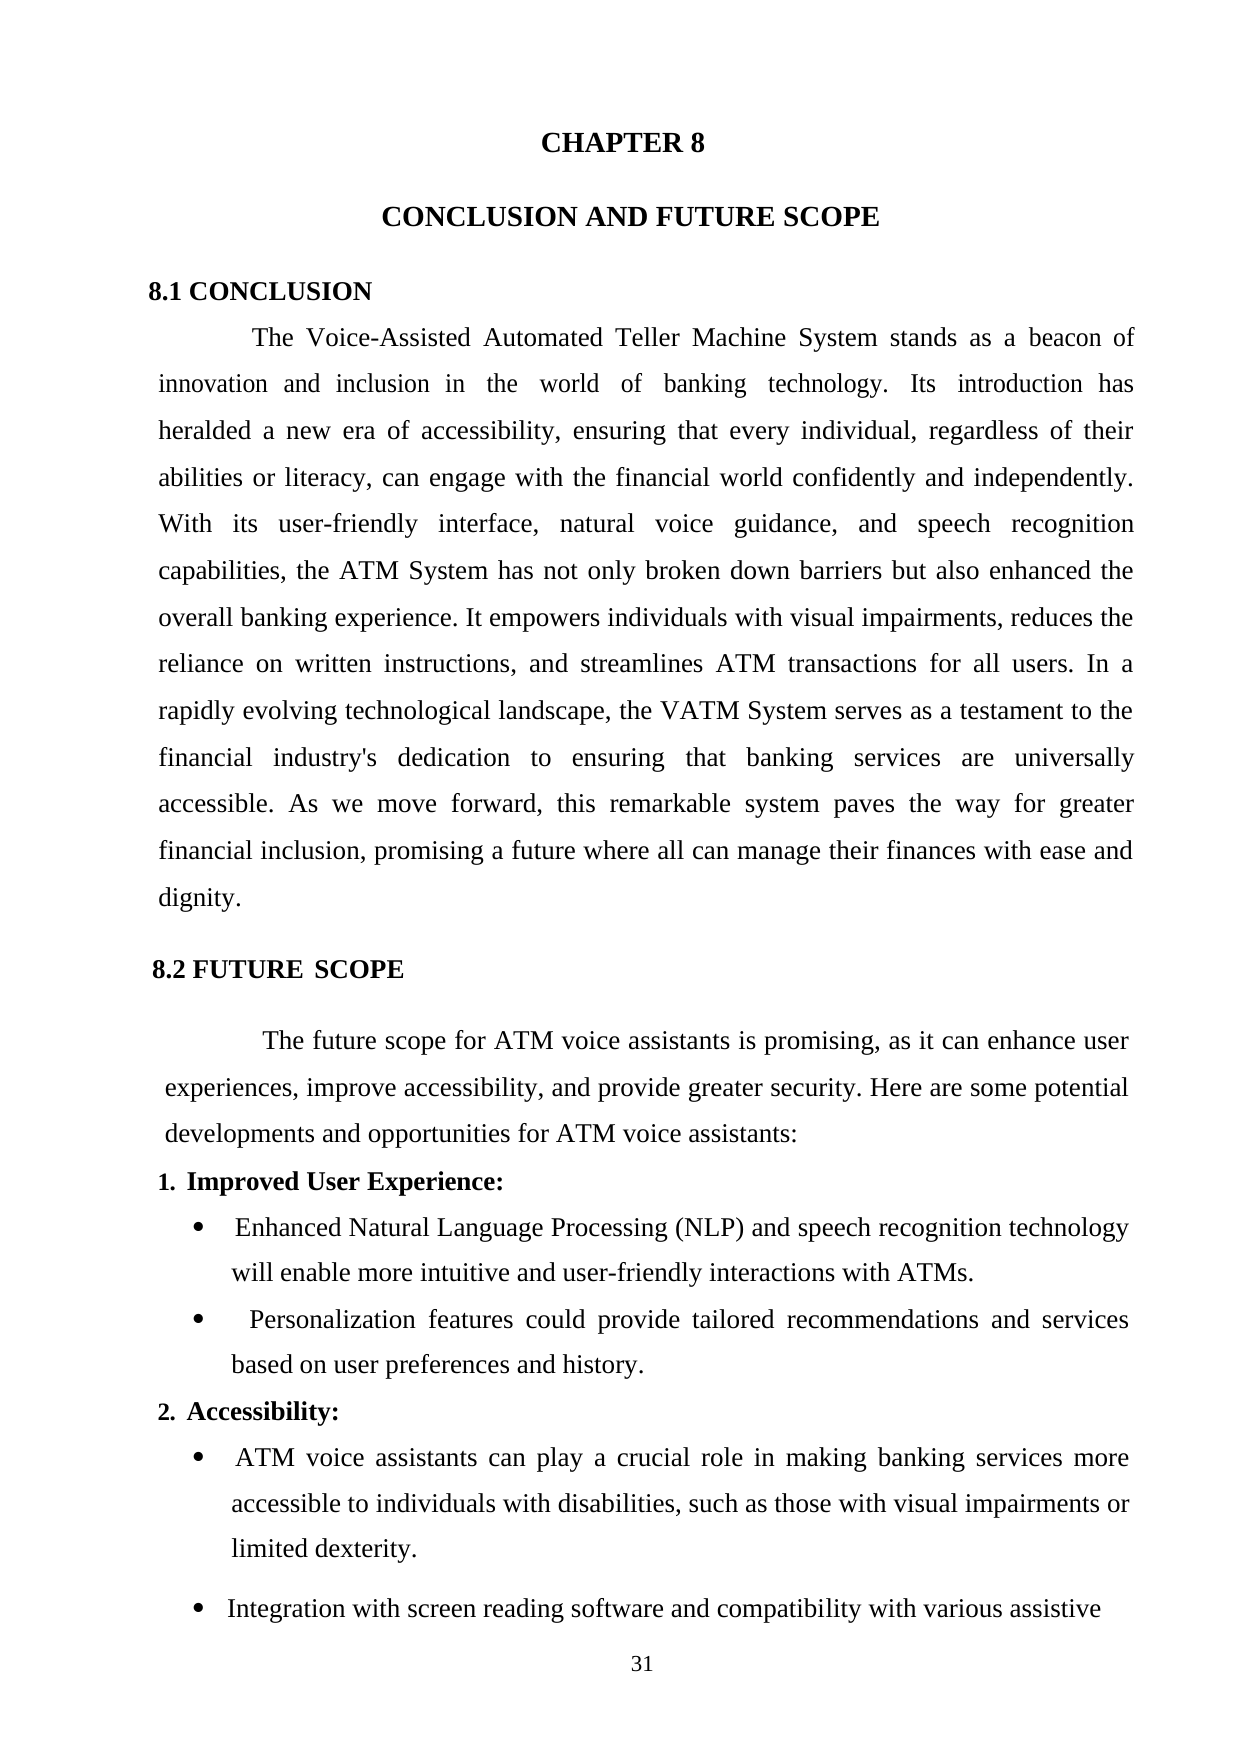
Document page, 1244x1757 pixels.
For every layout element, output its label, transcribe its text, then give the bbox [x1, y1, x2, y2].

list Enhanced Natural Language Processing (NLP) and speech recognition technology will enable more intuitive and user-friendly interactions with ATMs. [194, 1211, 1130, 1287]
list Integration with screen reading software and compatibility with various assistive [194, 1592, 1130, 1623]
subtitle Accessibility: [157, 1395, 1130, 1427]
subtitle CONCLUSION [148, 275, 1175, 306]
subtitle CHAPTER 8 CONCLUSION AND FUTURE SCOPE [381, 125, 900, 233]
list Personalization features could provide tailored recommendations and services based on user preferences and history. [194, 1303, 1130, 1379]
list ATM voice assistants can play a crucial role in making banking services more accessible to individuals with disabilities, such as those with visual impairments or limited dexterity. [194, 1441, 1130, 1563]
subtitle FUTURE SCOPE [152, 953, 1175, 984]
text The future scope for ATM voice assistants is promising, as it can enhance user experiences, improve accessibility, and provide greater security. Here are some potential developments and opportunities for ATM voice assistants: [164, 1024, 1130, 1149]
text The Voice-Assisted Automated Teller Machine System stands as a beacon of innovation and inclusion in the world of banking technology. Its introduction has heralded a new era of accessibility, ensuring that every individual, regardless of their abilities or literacy, can engage with the financial world confidently and independently. With its user-friendly interface, natural voice guidance, and speech recognition capabilities, the ATM System has not only broken down barriers but also enhanced the overall banking experience. It empowers individuals with visual impairments, reduces the reliance on written instructions, and streamlines ATM transactions for all users. In a rapidly evolving technological landscape, the VATM System serves as a testament to the financial industry's dedication to ensuring that banking services are universally accessible. As we move forward, this remarkable system paves the way for greater financial inclusion, promising a future where all can manage their finances with ease and dignity. [158, 321, 1135, 912]
subtitle Improved User Experience: [157, 1165, 1130, 1196]
